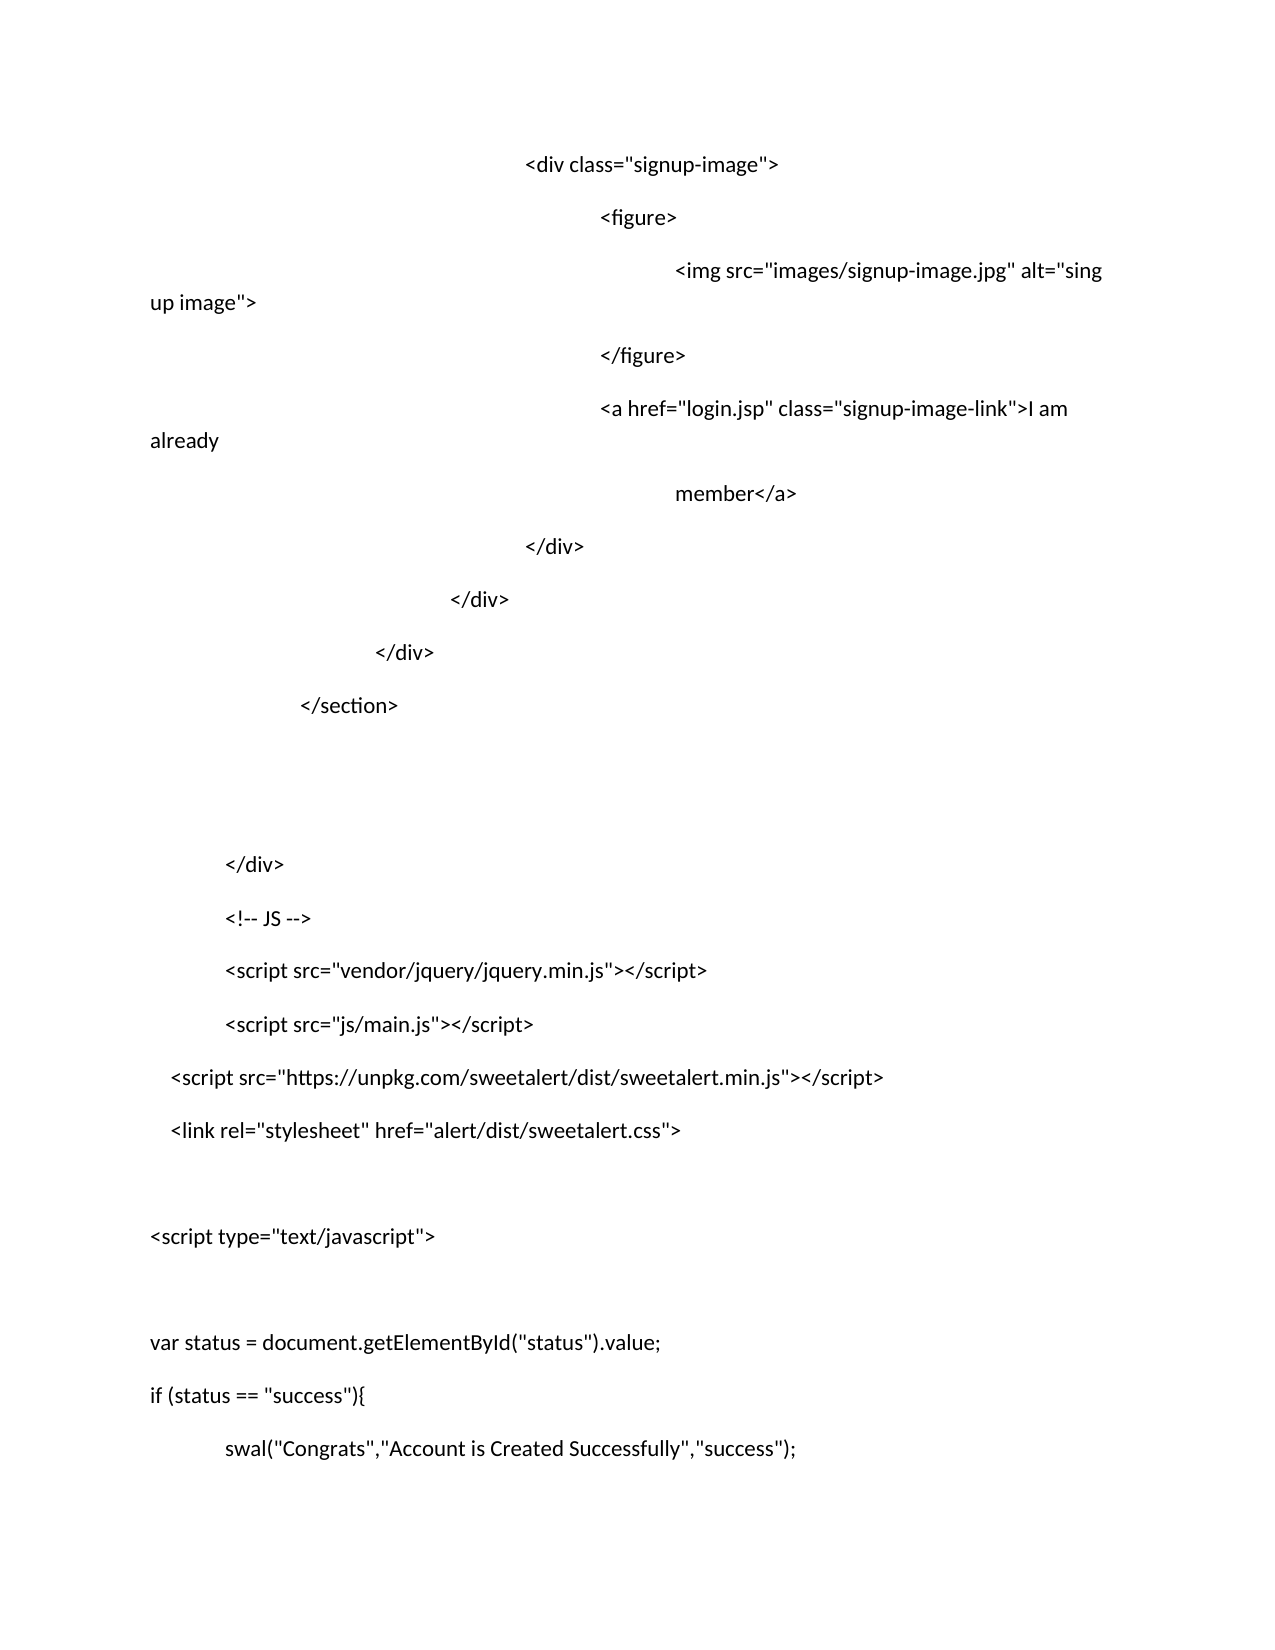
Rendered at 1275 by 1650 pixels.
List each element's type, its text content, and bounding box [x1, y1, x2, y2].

text </div> [150, 586, 1125, 613]
text <!-- JS --> [150, 904, 1125, 932]
text </div> [150, 638, 1125, 667]
text <a href="login.jsp" class="signup-image-link">I am already [150, 394, 1125, 454]
text </figure> [150, 341, 1125, 369]
text </div> [150, 851, 1125, 879]
text </section> [150, 692, 1125, 719]
text </div> [150, 532, 1125, 561]
text swal("Congrats","Account is Created Successfully","success"); [150, 1434, 1125, 1462]
text <img src="images/signup-image.jpg" alt="sing up image"> [150, 256, 1125, 316]
text <script src="vendor/jquery/jquery.min.js"></script> [150, 957, 1125, 985]
text <figure> [150, 203, 1125, 231]
text var status = document.getElementById("status").value; [150, 1328, 1125, 1356]
text <div class="signup-image"> [150, 150, 1125, 178]
text if (status == "success"){ [150, 1381, 1125, 1409]
text <script src="https://unpkg.com/sweetalert/dist/sweetalert.min.js"></script> [150, 1063, 1125, 1091]
text <link rel="stylesheet" href="alert/dist/sweetalert.css"> [150, 1116, 1125, 1144]
text <script src="js/main.js"></script> [150, 1010, 1125, 1038]
text member</a> [150, 479, 1125, 507]
text <script type="text/javascript"> [150, 1222, 1125, 1250]
